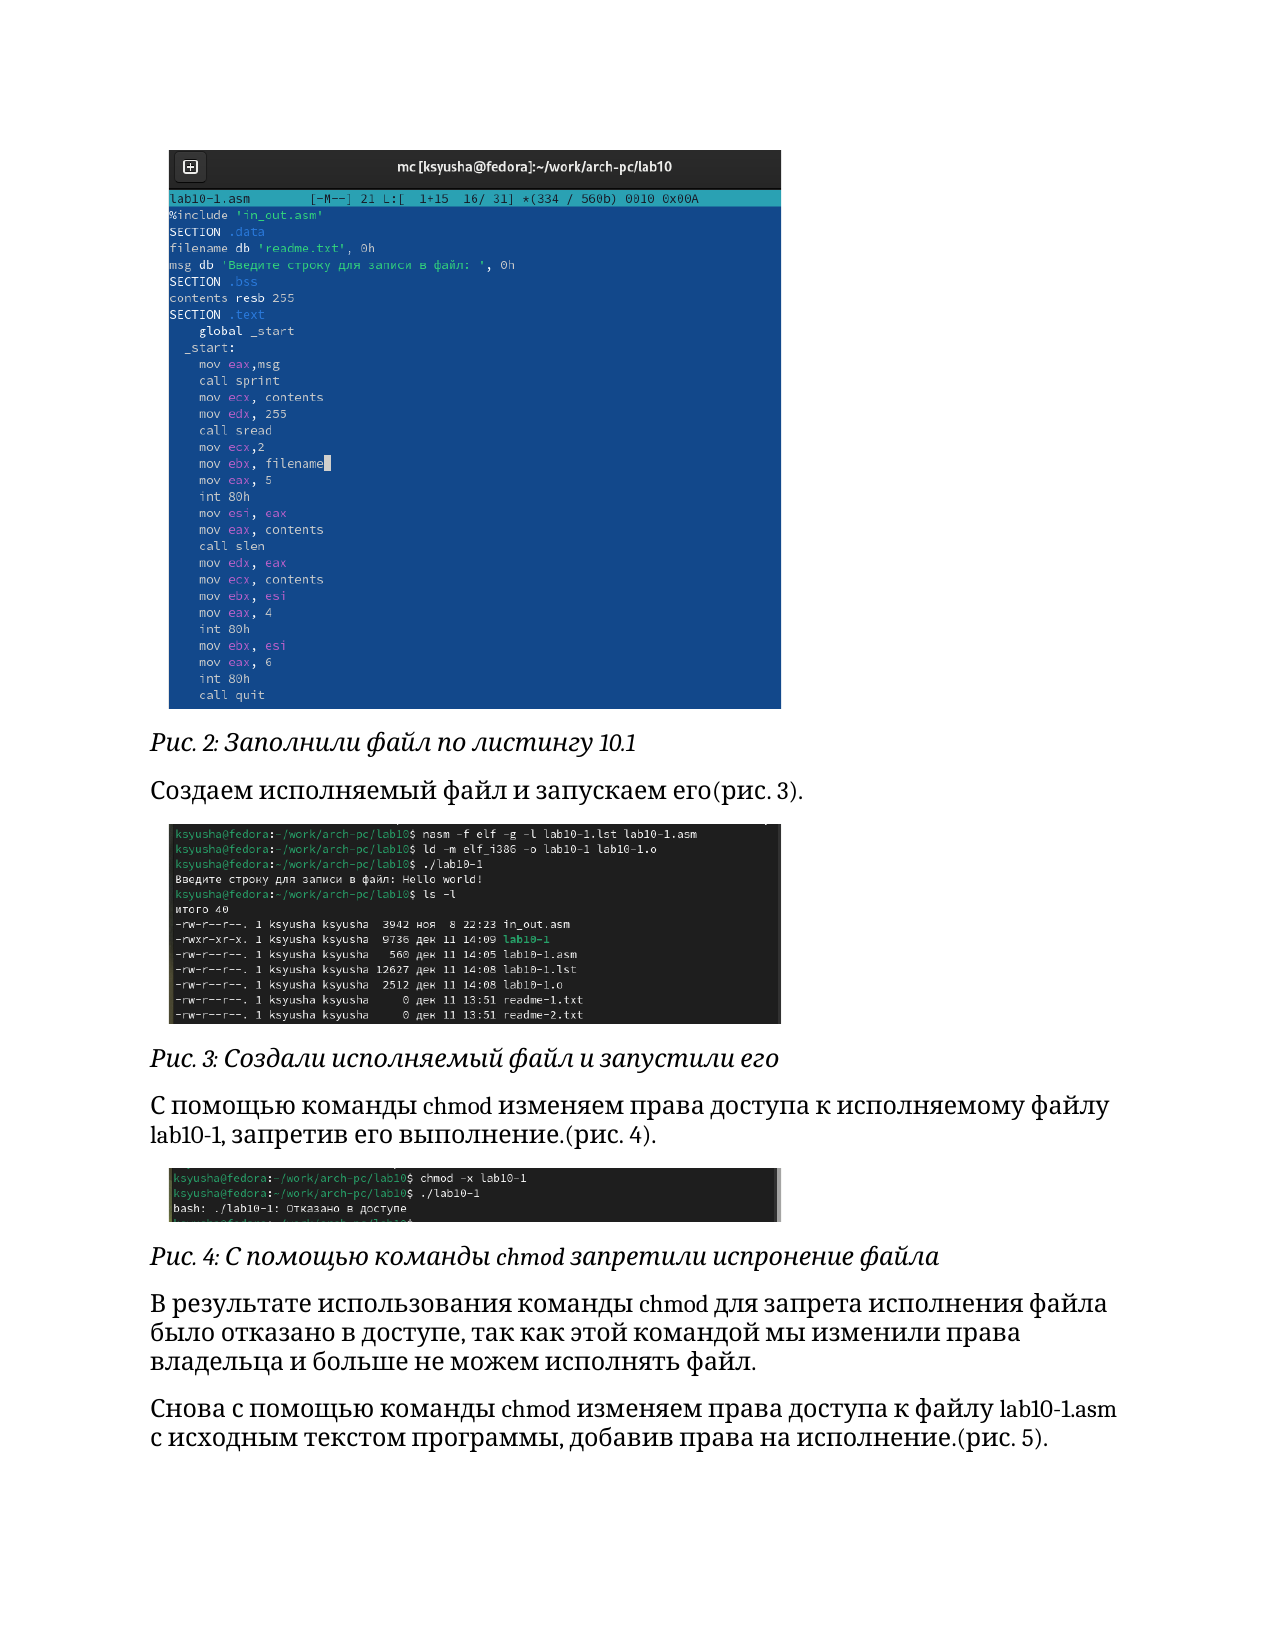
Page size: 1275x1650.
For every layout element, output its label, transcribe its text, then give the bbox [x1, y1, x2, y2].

picture [168, 150, 782, 709]
text Рис. 4: С помощью команды chmod запретили испронение файла [150, 1242, 1125, 1271]
text Рис. 2: Заполнили файл по листингу 10.1 [150, 729, 1125, 758]
text В результате использования команды chmod для запрета исполнения файла было отказано в доступе, так как этой командой мы изменили права владельца и больше не можем исполнять файл. [150, 1290, 1125, 1376]
picture [168, 1168, 782, 1222]
text С помощью команды chmod изменяем права доступа к исполняемому файлу lab10-1, запретив его выполнение.(рис. 4). [150, 1092, 1125, 1149]
text Рис. 3: Создали исполняемый файл и запустили его [150, 1044, 1125, 1073]
picture [168, 824, 782, 1024]
text Создаем исполняемый файл и запускаем его(рис. 3). [150, 777, 1125, 806]
text Снова с помощью команды chmod изменяем права доступа к файлу lab10-1.asm с исходным текстом программы, добавив права на исполнение.(рис. 5). [150, 1395, 1125, 1452]
